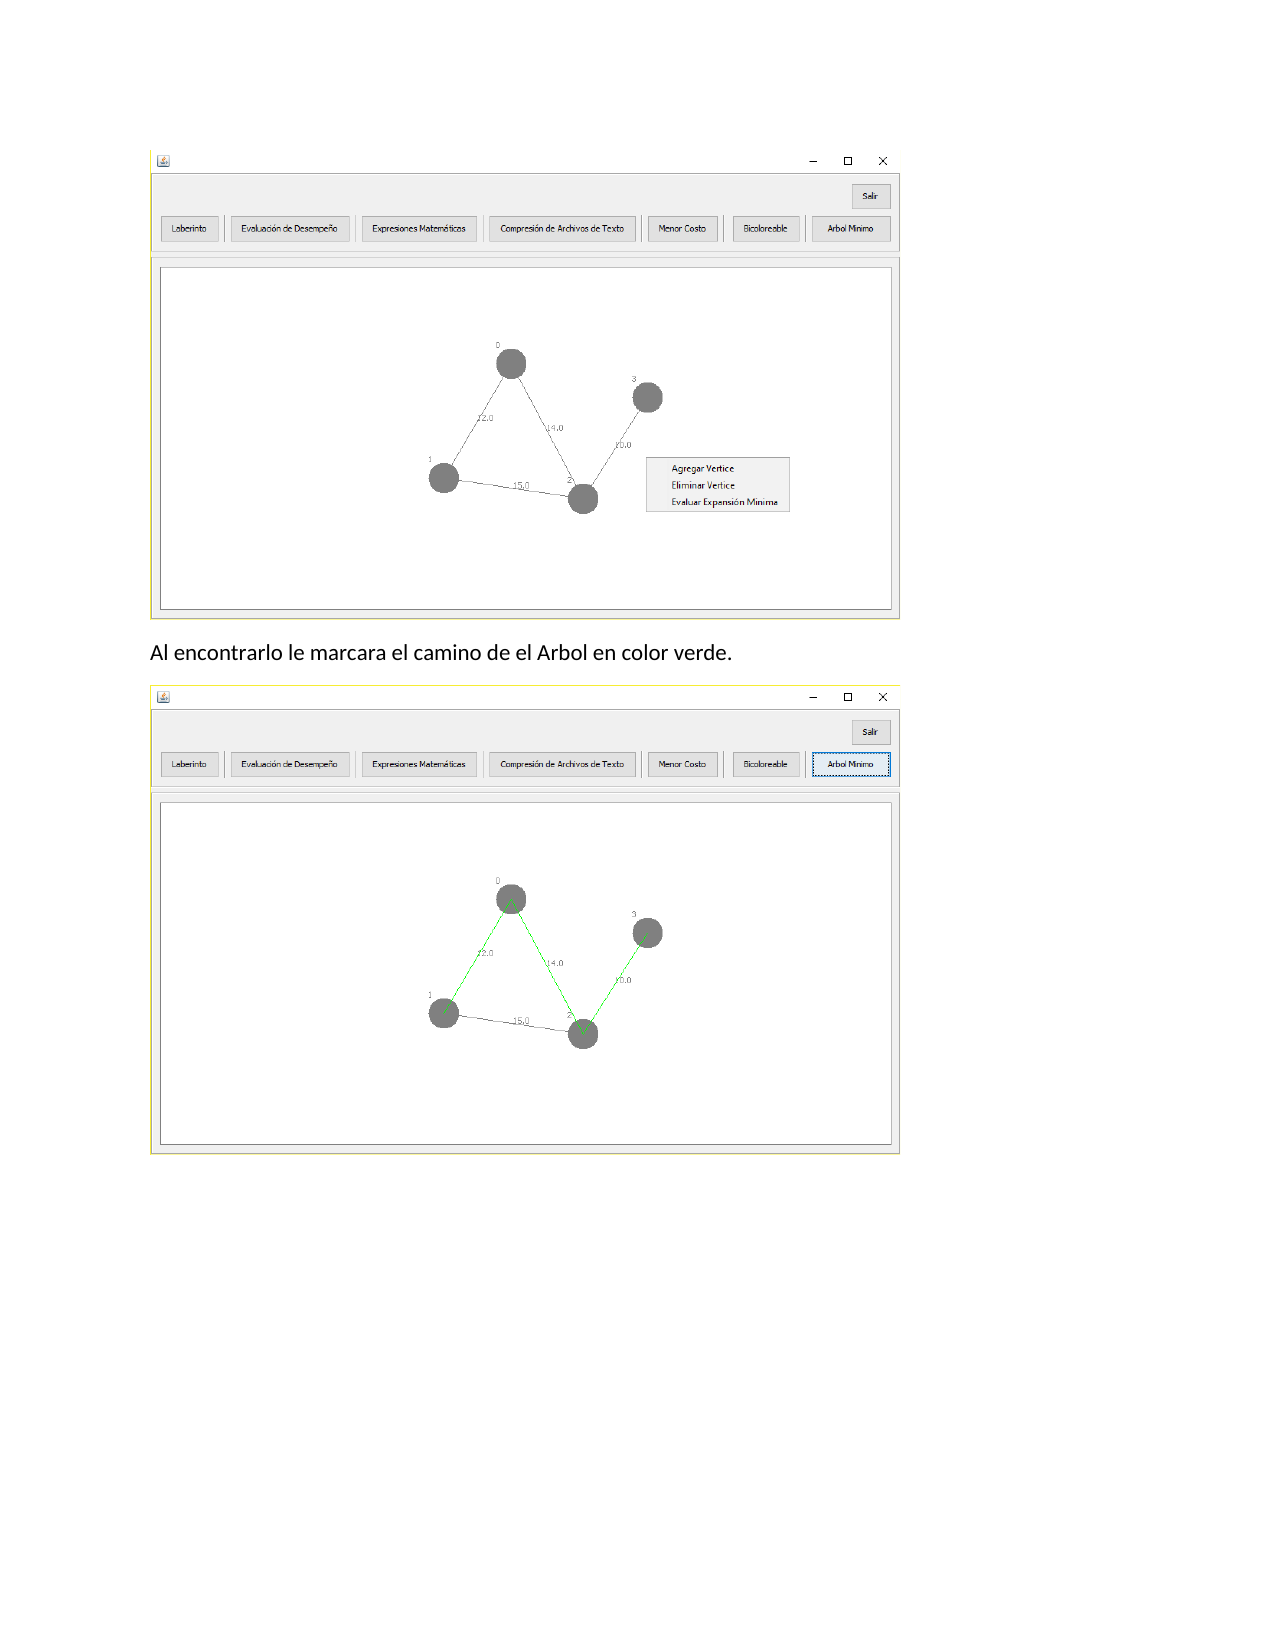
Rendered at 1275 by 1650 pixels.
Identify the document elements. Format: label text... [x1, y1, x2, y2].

picture [150, 685, 901, 1155]
text Al encontrarlo le marcara el camino de el Arbol en color verde. [150, 638, 1125, 666]
picture [150, 150, 901, 620]
